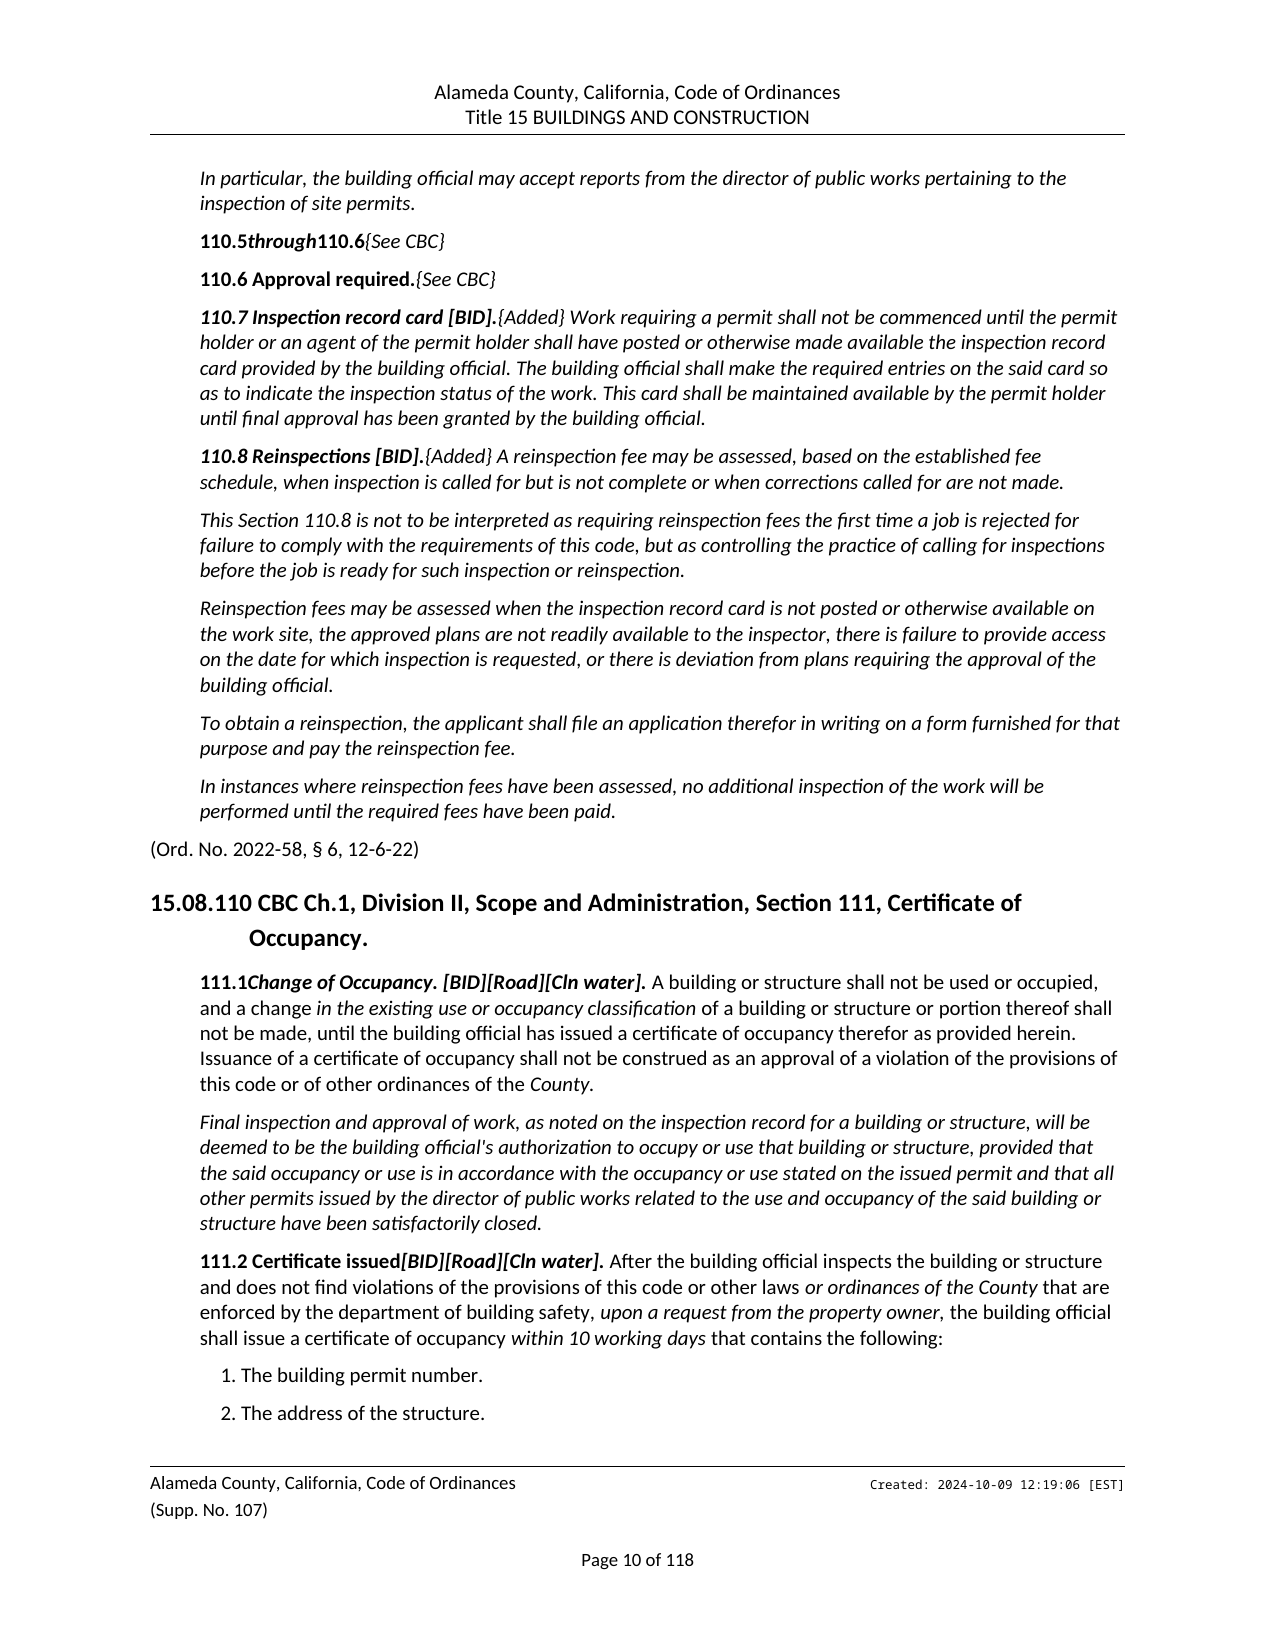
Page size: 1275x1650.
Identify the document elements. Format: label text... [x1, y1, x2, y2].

text Reinspection fees may be assessed when the inspection record card is not posted or otherwise available on the work site, the approved plans are not readily available to the inspector, there is failure to provide access on the date for which inspection is requested, or there is deviation from plans requiring the approval of the building official. [199, 596, 1125, 697]
text This Section 110.8 is not to be interpreted as requiring reinspection fees the first time a job is rejected for failure to comply with the requirements of this code, but as controlling the practice of calling for inspections before the job is ready for such inspection or reinspection. [199, 507, 1125, 583]
text (Ord. No. 2022-58, § 6, 12-6-22) [150, 836, 1125, 862]
text 15.08.110 CBC Ch.1, Division II, Scope and Administration, Section 111, Certificate of Occupancy. [150, 887, 1125, 952]
text To obtain a reinspection, the applicant shall file an application therefor in writing on a form furnished for that purpose and pay the reinspection fee. [199, 710, 1125, 761]
text 110.5through110.6{See CBC} [199, 228, 1125, 253]
text 111.2 Certificate issued[BID][Road][Cln water]. After the building official inspects the building or structure and does not find violations of the provisions of this code or other laws or ordinances of the County that are enforced by the department of building safety, upon a request from the property owner, the building official shall issue a certificate of occupancy within 10 working days that contains the following: [199, 1248, 1125, 1350]
text 110.8 Reinspections [BID].{Added} A reinspection fee may be assessed, based on the established fee schedule, when inspection is called for but is not complete or when corrections called for are not made. [199, 443, 1125, 494]
text 110.6 Approval required.{See CBC} [199, 266, 1125, 291]
text 1. The building permit number. [199, 1363, 1125, 1388]
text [199, 165, 1125, 216]
text 2. The address of the structure. [199, 1401, 1125, 1426]
text 111.1Change of Occupancy. [BID][Road][Cln water]. A building or structure shall not be used or occupied, and a change in the existing use or occupancy classification of a building or structure or portion thereof shall not be made, until the building official has issued a certificate of occupancy therefor as provided herein. Issuance of a certificate of occupancy shall not be construed as an approval of a violation of the provisions of this code or of other ordinances of the County. [199, 969, 1125, 1096]
text Final inspection and approval of work, as noted on the inspection record for a building or structure, will be deemed to be the building official's authorization to occupy or use that building or structure, provided that the said occupancy or use is in accordance with the occupancy or use stated on the issued permit and that all other permits issued by the director of public works related to the use and occupancy of the said building or structure have been satisfactorily closed. [199, 1109, 1125, 1236]
text 110.7 Inspection record card [BID].{Added} Work requiring a permit shall not be commenced until the permit holder or an agent of the permit holder shall have posted or otherwise made available the inspection record card provided by the building official. The building official shall make the required entries on the said card so as to indicate the inspection status of the work. This card shall be maintained available by the permit holder until final approval has been granted by the building official. [199, 304, 1125, 431]
text In instances where reinspection fees have been assessed, no additional inspection of the work will be performed until the required fees have been paid. [199, 773, 1125, 824]
